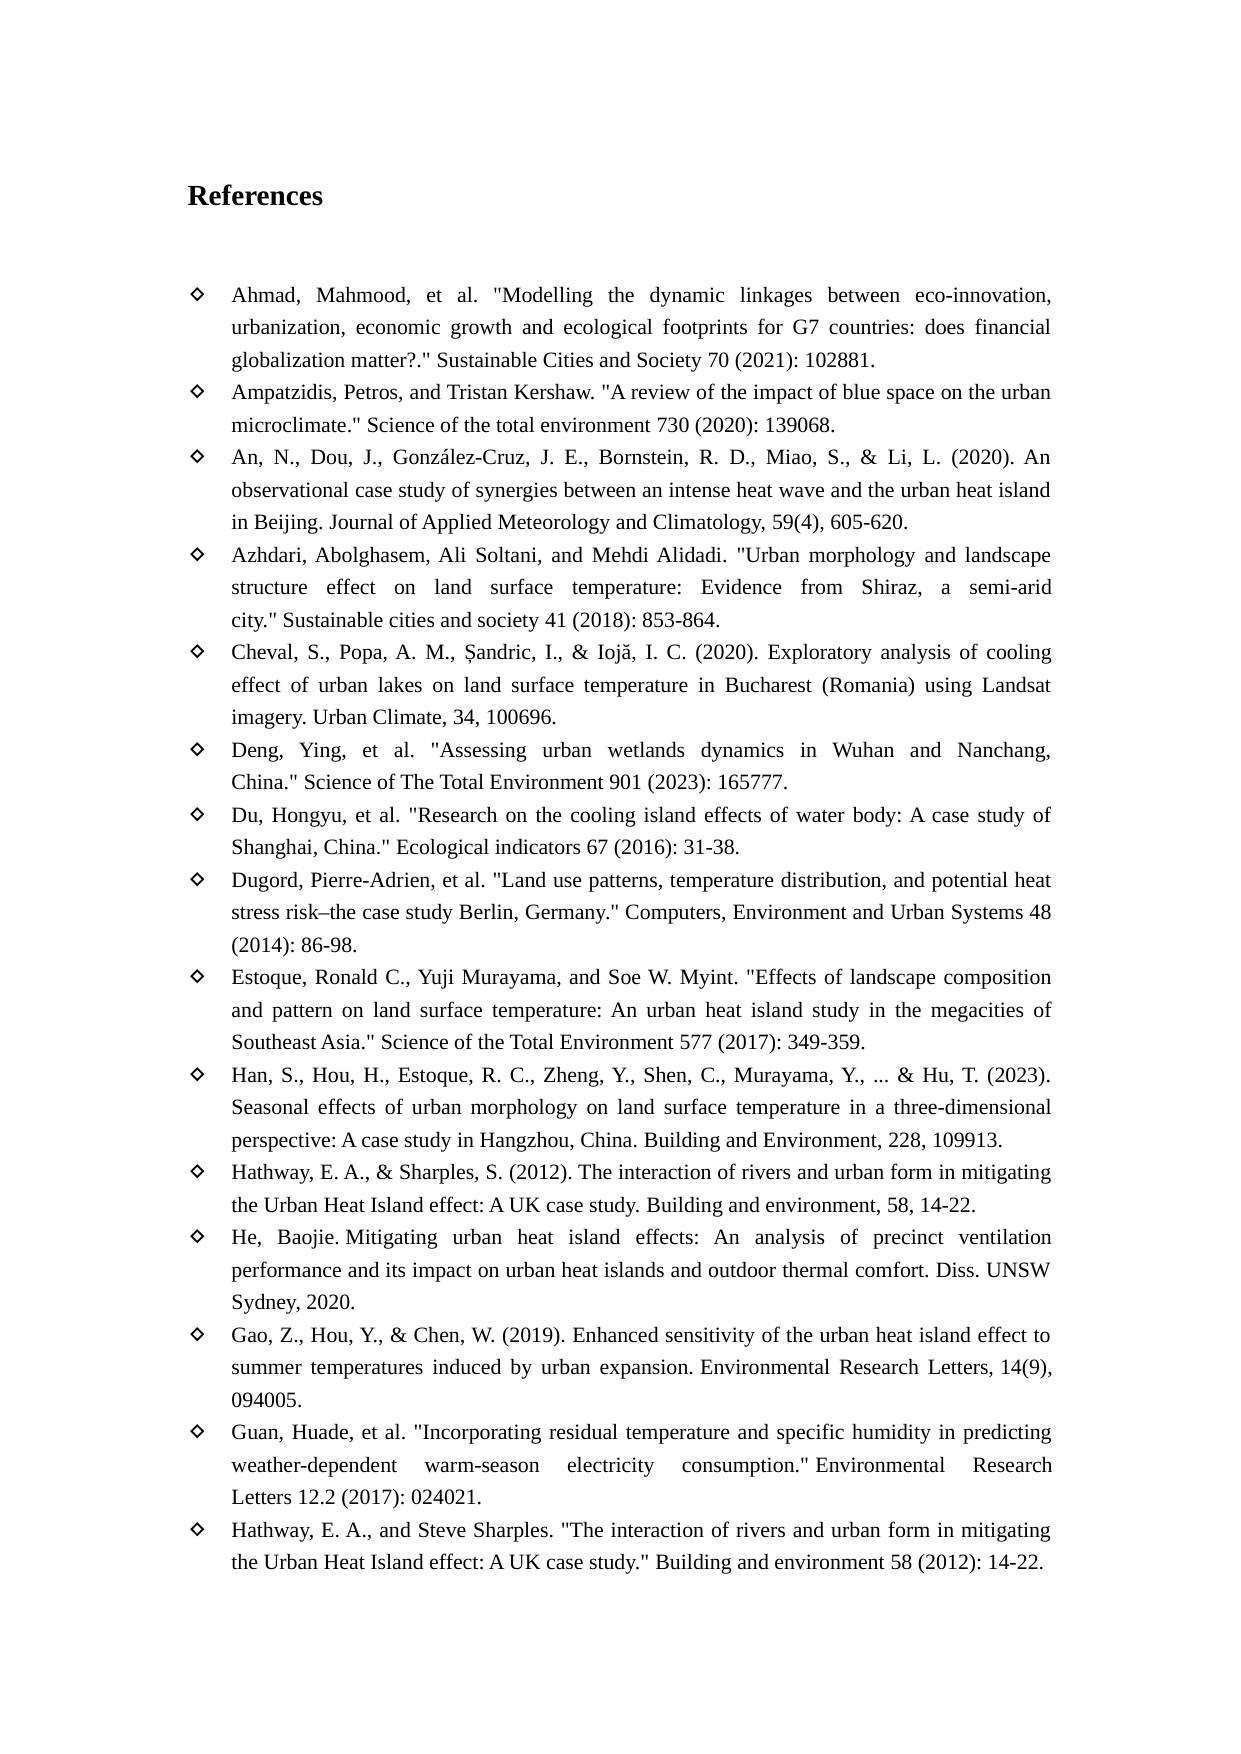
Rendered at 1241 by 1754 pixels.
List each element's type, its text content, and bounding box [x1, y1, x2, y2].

list Du, Hongyu, et al. "Research on the cooling island effects of water body: A case study of Shanghai, China." Ecological indicators 67 (2016): 31-38. [187, 798, 1053, 863]
list Hathway, E. A., & Sharples, S. (2012). The interaction of rivers and urban form in mitigating the Urban Heat Island effect: A UK case study. Building and environment, 58, 14-22. [187, 1156, 1053, 1221]
list Han, S., Hou, H., Estoque, R. C., Zheng, Y., Shen, C., Murayama, Y., ... & Hu, T. (2023). Seasonal effects of urban morphology on land surface temperature in a three-dimensional perspective: A case study in Hangzhou, China. Building and Environment, 228, 109913. [187, 1058, 1053, 1156]
list Azhdari, Abolghasem, Ali Soltani, and Mehdi Alidadi. "Urban morphology and landscape structure effect on land surface temperature: Evidence from Shiraz, a semi-arid city." Sustainable cities and society 41 (2018): 853-864. [187, 538, 1053, 636]
list Estoque, Ronald C., Yuji Murayama, and Soe W. Myint. "Effects of landscape composition and pattern on land surface temperature: An urban heat island study in the megacities of Southeast Asia." Science of the Total Environment 577 (2017): 349-359. [187, 961, 1053, 1058]
list Ahmad, Mahmood, et al. "Modelling the dynamic linkages between eco-innovation, urbanization, economic growth and ecological footprints for G7 countries: does financial globalization matter?." Sustainable Cities and Society 70 (2021): 102881. [187, 278, 1053, 376]
list Ampatzidis, Petros, and Tristan Kershaw. "A review of the impact of blue space on the urban microclimate." Science of the total environment 730 (2020): 139068. [187, 376, 1053, 441]
list He, Baojie. Mitigating urban heat island effects: An analysis of precinct ventilation performance and its impact on urban heat islands and outdoor thermal comfort. Diss. UNSW Sydney, 2020. [187, 1221, 1053, 1318]
list Cheval, S., Popa, A. M., Șandric, I., & Iojă, I. C. (2020). Exploratory analysis of cooling effect of urban lakes on land surface temperature in Bucharest (Romania) using Landsat imagery. Urban Climate, 34, 100696. [187, 636, 1053, 733]
list Gao, Z., Hou, Y., & Chen, W. (2019). Enhanced sensitivity of the urban heat island effect to summer temperatures induced by urban expansion. Environmental Research Letters, 14(9), 094005. [187, 1318, 1053, 1416]
subtitle References [187, 162, 1053, 227]
list Deng, Ying, et al. "Assessing urban wetlands dynamics in Wuhan and Nanchang, China." Science of The Total Environment 901 (2023): 165777. [187, 733, 1053, 798]
list Hathway, E. A., and Steve Sharples. "The interaction of rivers and urban form in mitigating the Urban Heat Island effect: A UK case study." Building and environment 58 (2012): 14-22. [187, 1513, 1053, 1578]
list An, N., Dou, J., González-Cruz, J. E., Bornstein, R. D., Miao, S., & Li, L. (2020). An observational case study of synergies between an intense heat wave and the urban heat island in Beijing. Journal of Applied Meteorology and Climatology, 59(4), 605-620. [187, 441, 1053, 538]
list Dugord, Pierre-Adrien, et al. "Land use patterns, temperature distribution, and potential heat stress risk–the case study Berlin, Germany." Computers, Environment and Urban Systems 48 (2014): 86-98. [187, 863, 1053, 961]
list Guan, Huade, et al. "Incorporating residual temperature and specific humidity in predicting weather-dependent warm-season electricity consumption." Environmental Research Letters 12.2 (2017): 024021. [187, 1416, 1053, 1513]
